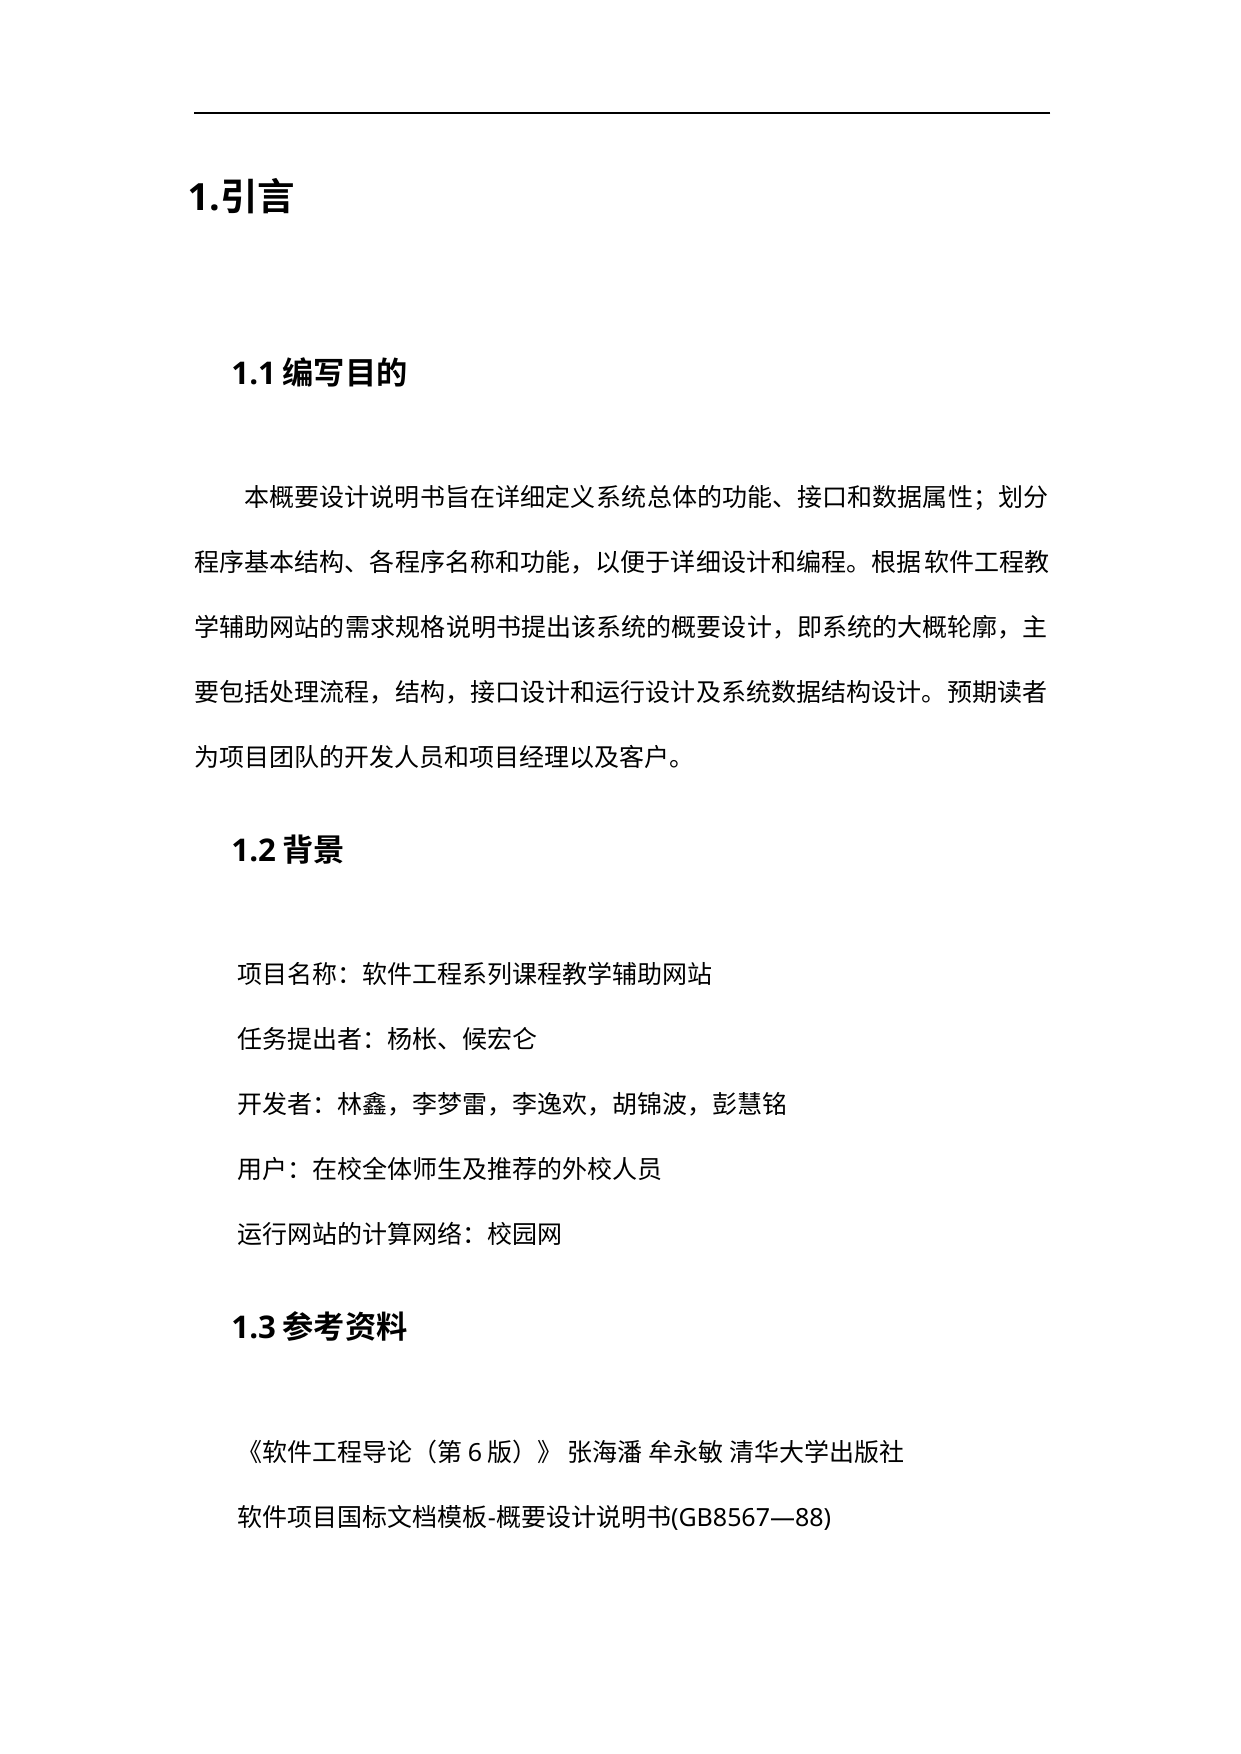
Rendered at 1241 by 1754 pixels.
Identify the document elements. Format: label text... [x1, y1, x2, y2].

subtitle 1.3参考资料 [187, 1293, 1053, 1358]
subtitle 1.2背景 [187, 815, 1053, 880]
text 任务提出者：杨枨、候宏仑 [194, 1006, 1050, 1071]
text 用户：在校全体师生及推荐的外校人员 [194, 1136, 1050, 1201]
text 运行网站的计算网络：校园网 [194, 1201, 1050, 1266]
text 本概要设计说明书旨在详细定义系统总体的功能、接口和数据属性；划分程序基本结构、各程序名称和功能，以便于详细设计和编程。根据软件工程教学辅助网站的需求规格说明书提出该系统的概要设计，即系统的大概轮廓，主要包括处理流程，结构，接口设计和运行设计及系统数据结构设计。预期读者为项目团队的开发人员和项目经理以及客户。 [194, 463, 1050, 788]
text 软件项目国标文档模板-概要设计说明书(GB8567—88) [194, 1483, 1050, 1548]
text 项目名称：软件工程系列课程教学辅助网站 [194, 941, 1050, 1006]
text 开发者：林鑫，李梦雷，李逸欢，胡锦波，彭慧铭 [194, 1071, 1050, 1136]
subtitle 1.引言 [187, 162, 1053, 227]
subtitle 1.1编写目的 [187, 338, 1053, 403]
text 《软件工程导论（第6版）》 张海潘 牟永敏 清华大学出版社 [194, 1418, 1050, 1483]
